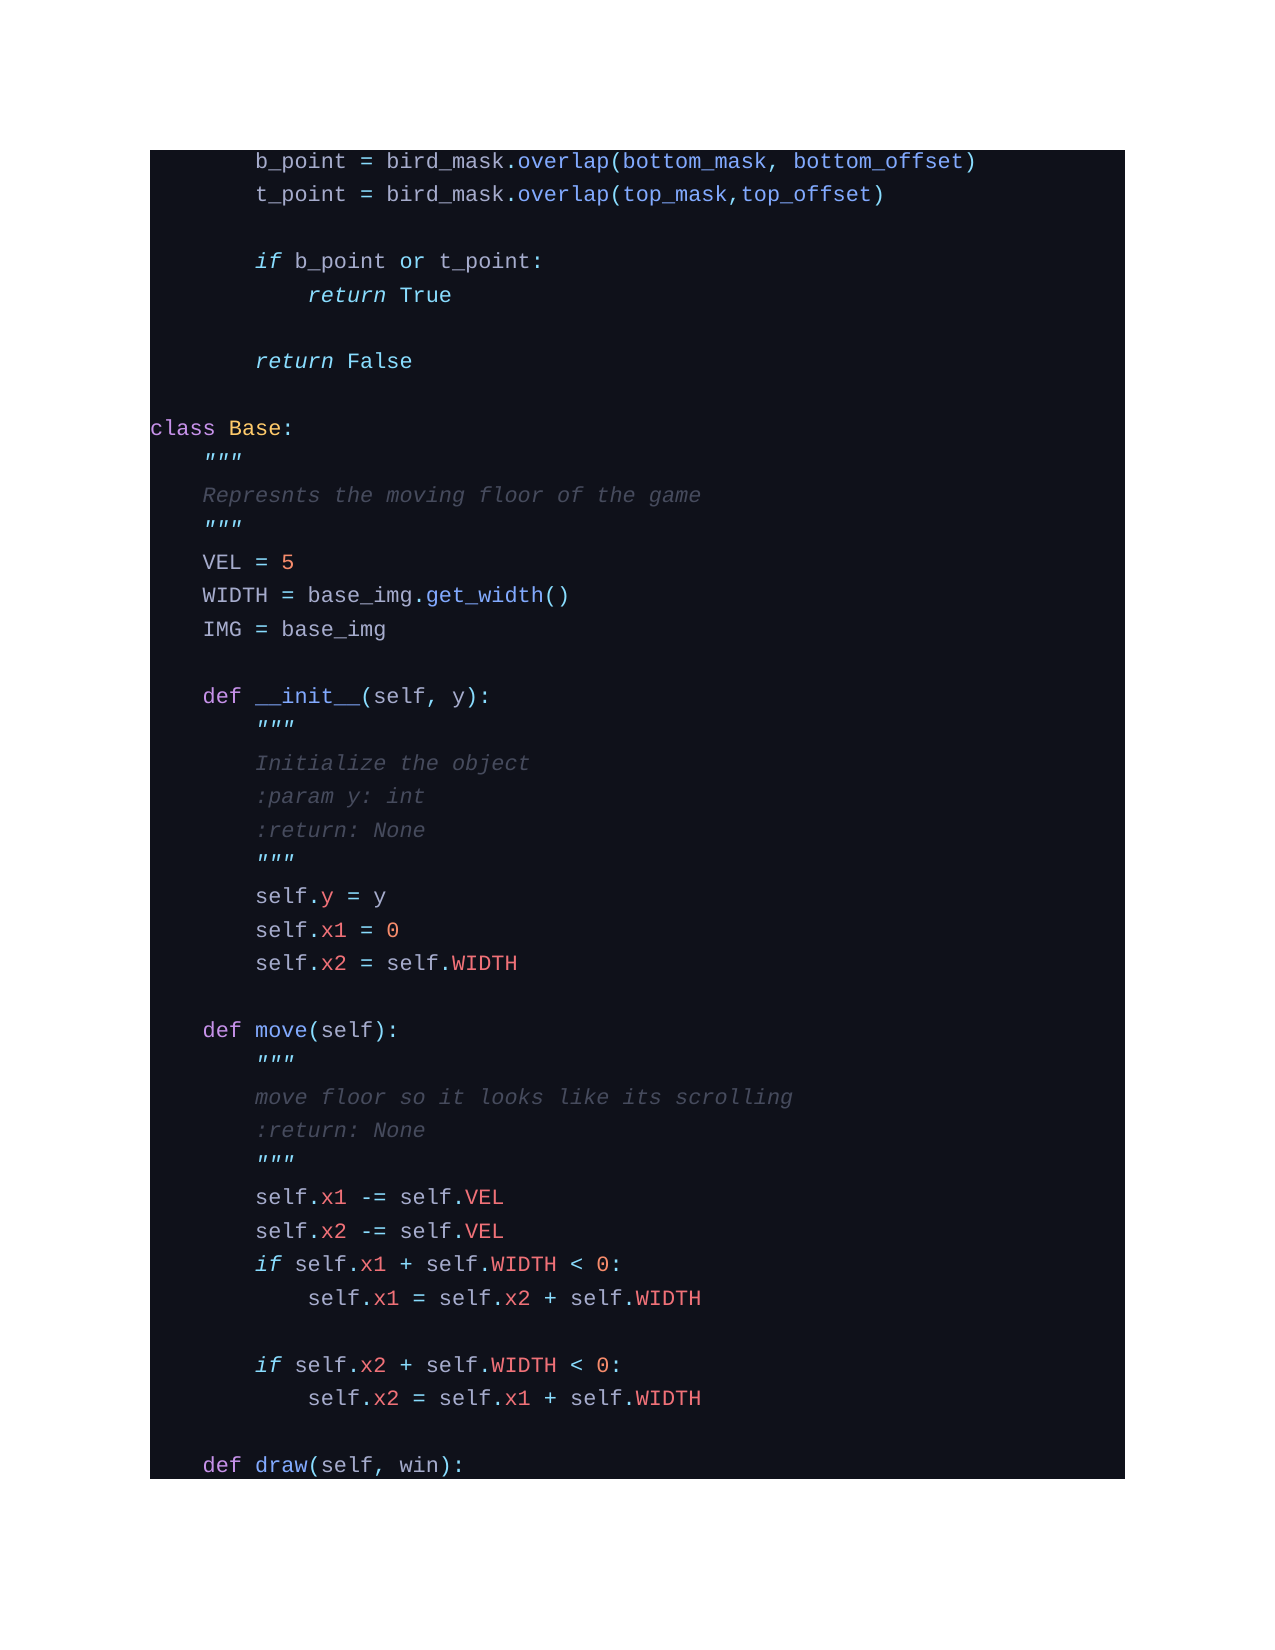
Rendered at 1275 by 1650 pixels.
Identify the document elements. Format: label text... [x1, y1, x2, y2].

text """ [150, 1153, 1125, 1178]
text self.y = y [150, 886, 1125, 910]
text move floor so it looks like its scrolling [150, 1086, 1125, 1111]
text """ [150, 1053, 1125, 1078]
text WIDTH = base_img.get_width() [150, 585, 1125, 609]
text :return: None [150, 1120, 1125, 1144]
text """ [150, 852, 1125, 877]
text def draw(self, win): [150, 1454, 1125, 1479]
text self.x1 = 0 [150, 919, 1125, 944]
text Represnts the moving floor of the game [150, 484, 1125, 509]
text class Base: [150, 417, 1125, 442]
text self.x2 -= self.VEL [150, 1220, 1125, 1245]
text """ [150, 451, 1125, 476]
text def move(self): [150, 1019, 1125, 1044]
text if b_point or t_point: [150, 250, 1125, 275]
text if self.x1 + self.WIDTH < 0: [150, 1253, 1125, 1278]
text self.x1 -= self.VEL [150, 1187, 1125, 1211]
text return False [150, 351, 1125, 375]
text if self.x2 + self.WIDTH < 0: [150, 1354, 1125, 1378]
text IMG = base_img [150, 618, 1125, 643]
text self.x2 = self.x1 + self.WIDTH [150, 1387, 1125, 1412]
text b_point = bird_mask.overlap(bottom_mask, bottom_offset) [150, 150, 1125, 175]
text return True [150, 284, 1125, 308]
text self.x1 = self.x2 + self.WIDTH [150, 1287, 1125, 1312]
text :param y: int [150, 785, 1125, 810]
text t_point = bird_mask.overlap(top_mask,top_offset) [150, 183, 1125, 208]
text self.x2 = self.WIDTH [150, 952, 1125, 977]
text :return: None [150, 819, 1125, 843]
text def __init__(self, y): [150, 685, 1125, 710]
text """ [150, 718, 1125, 743]
text """ [150, 518, 1125, 543]
text VEL = 5 [150, 551, 1125, 576]
text Initialize the object [150, 752, 1125, 777]
